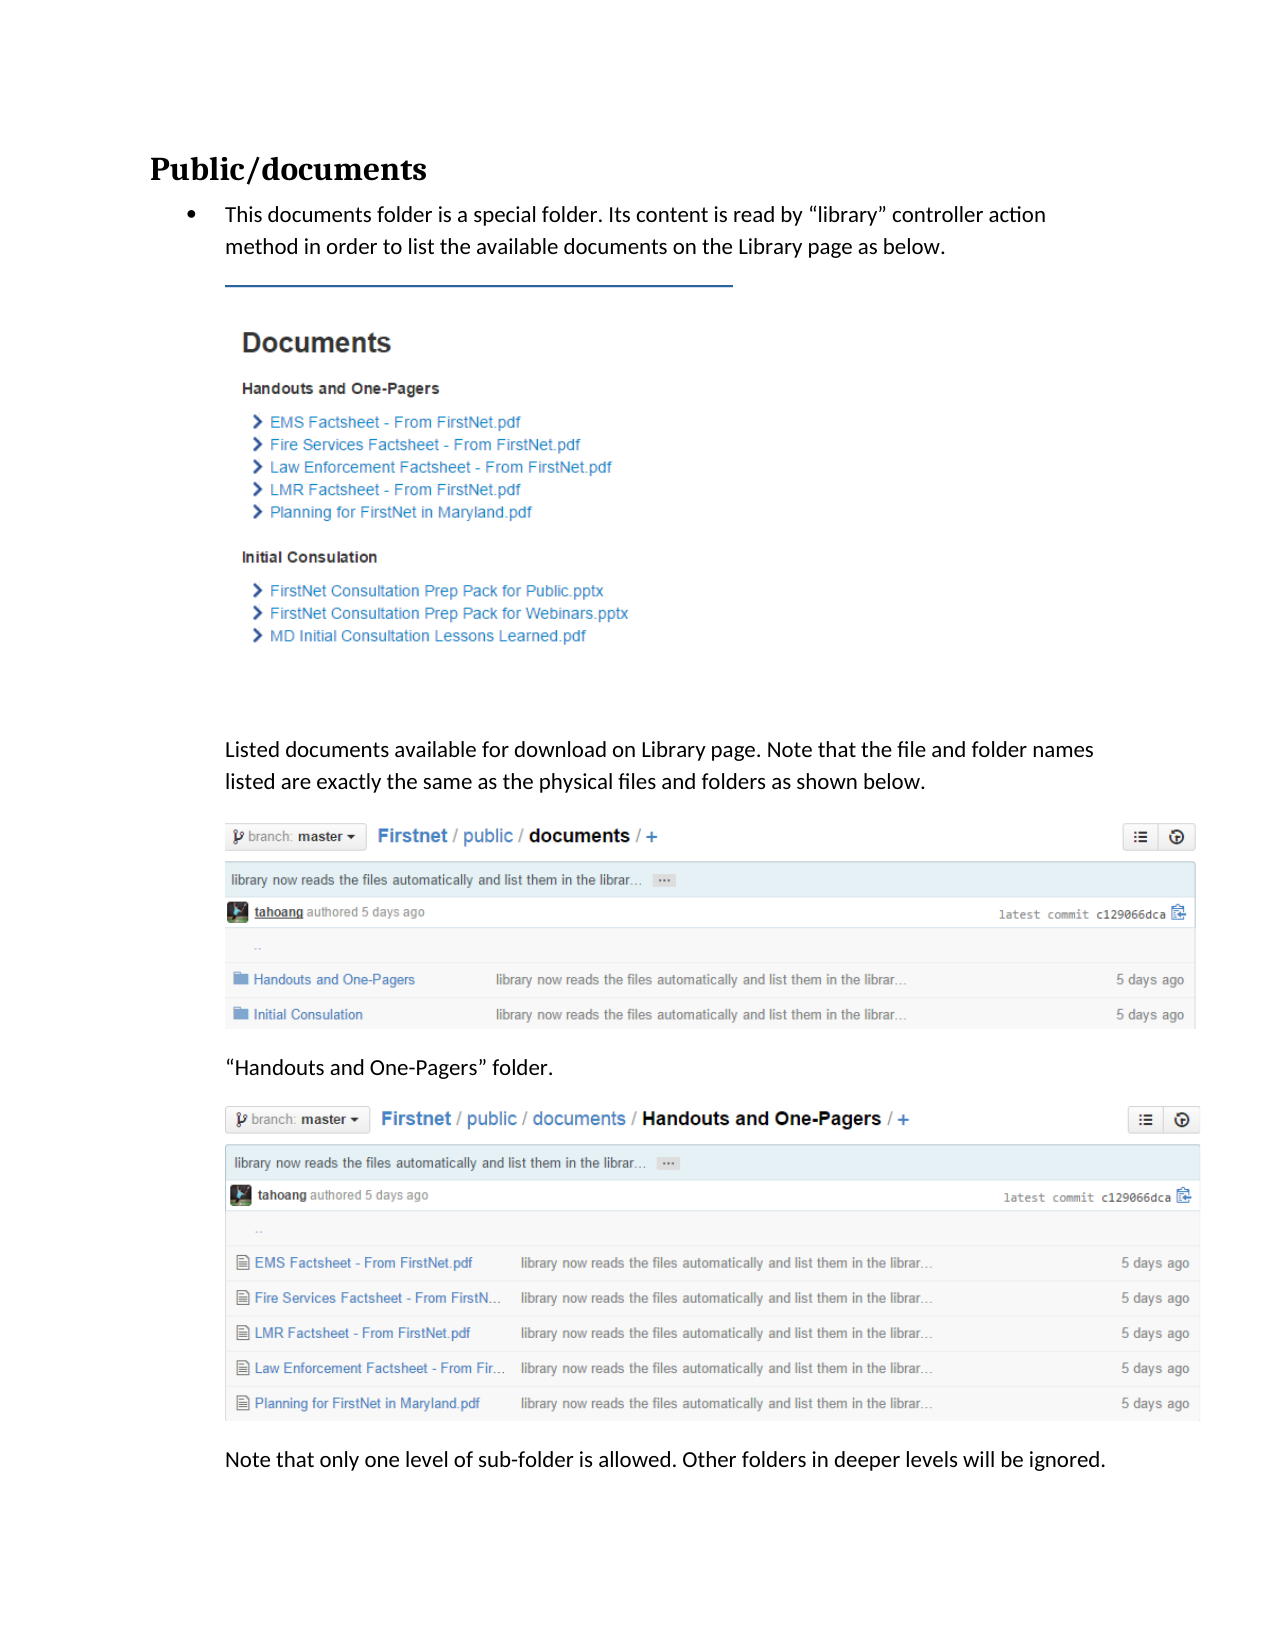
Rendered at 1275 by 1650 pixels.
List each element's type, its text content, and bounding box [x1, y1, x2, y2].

text Note that only one level of sub-folder is allowed. Other folders in deeper levels will be ignored. [225, 1445, 1125, 1473]
picture [225, 285, 733, 710]
list This documents folder is a special folder. Its content is read by “library” controller action method in order to list the available documents on the Library page as below. [187, 200, 1125, 261]
picture [225, 1106, 1200, 1421]
subtitle Public/documents [150, 150, 1125, 188]
picture [225, 820, 1200, 1029]
text “Handouts and One-Pagers” folder. [225, 1053, 1125, 1081]
text Listed documents available for download on Library page. Note that the file and folder names listed are exactly the same as the physical files and folders as shown below. [225, 735, 1125, 795]
